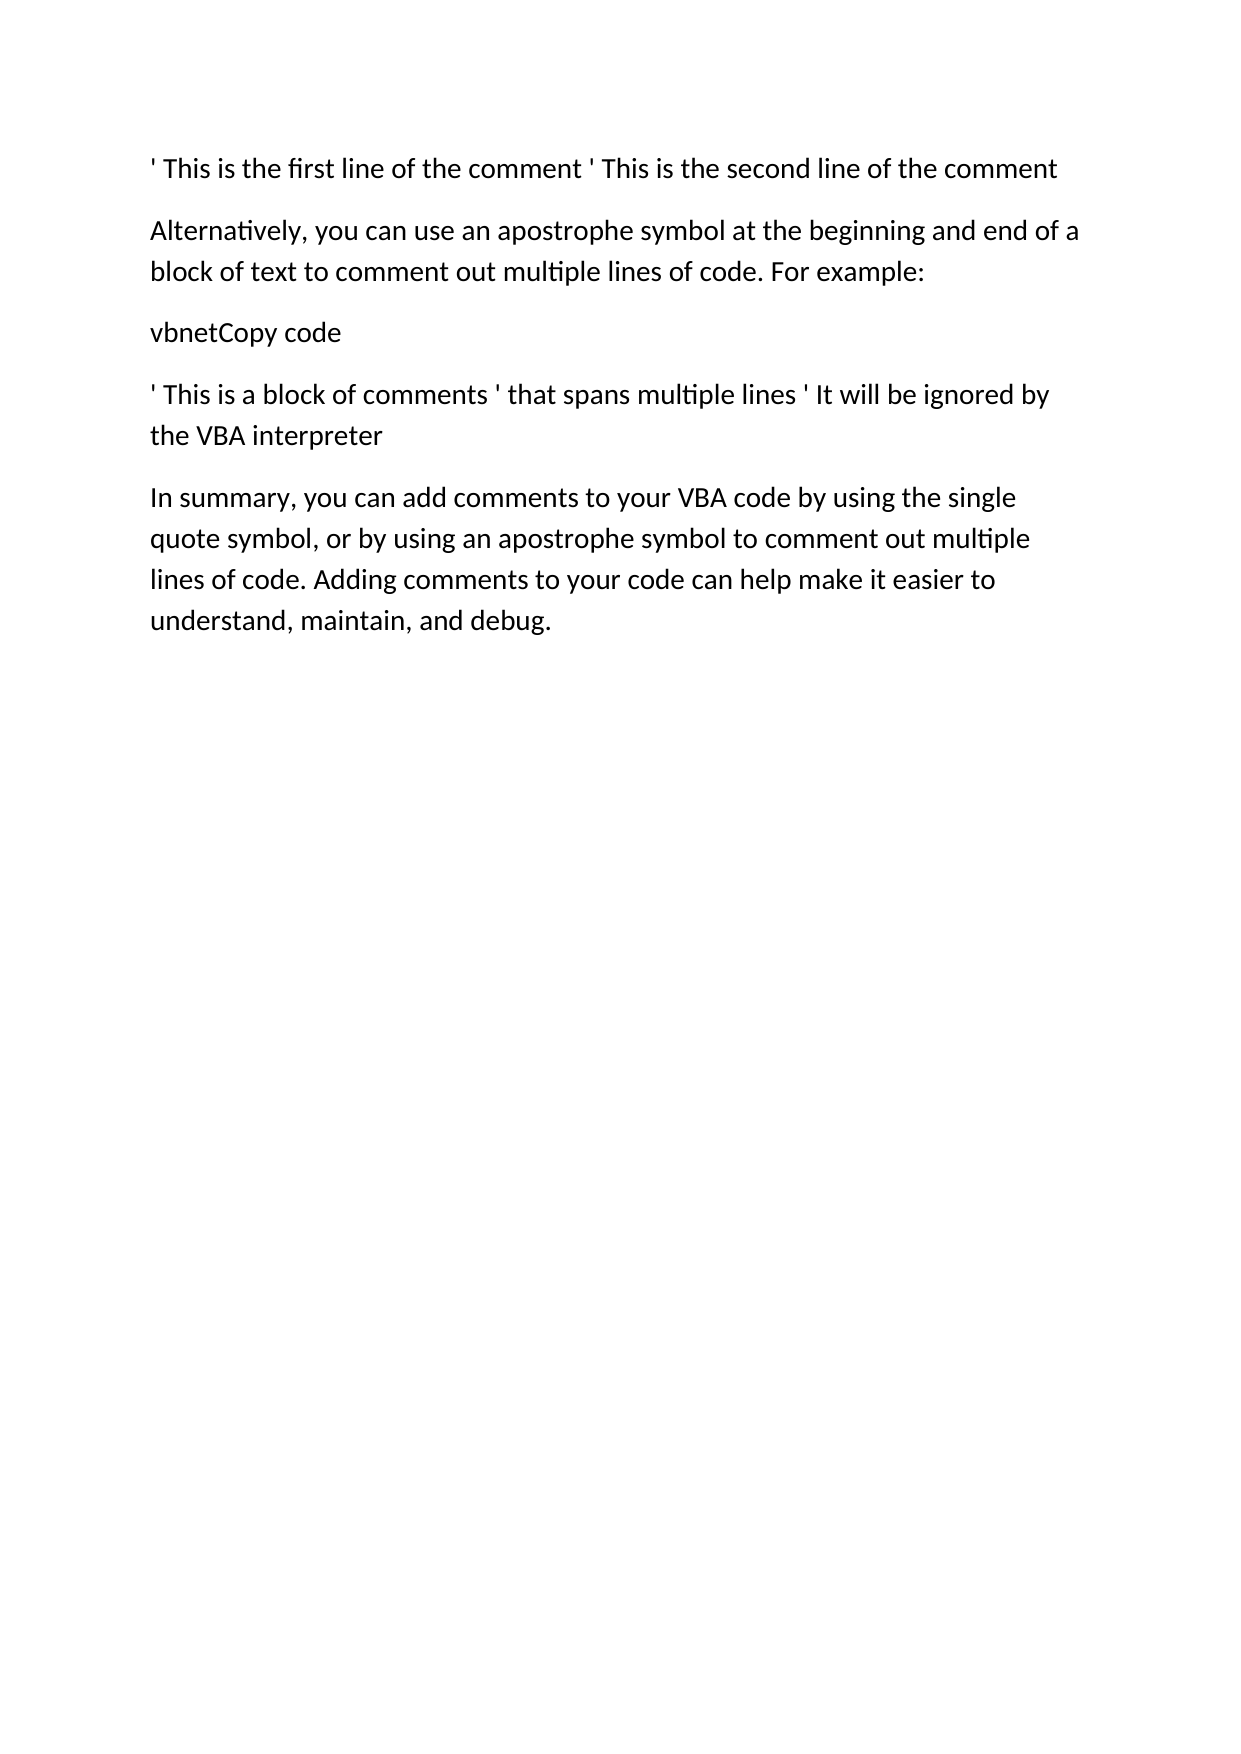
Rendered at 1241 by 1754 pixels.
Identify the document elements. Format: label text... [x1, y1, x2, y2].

text vbnetCopy code [150, 314, 1090, 350]
text ' This is a block of comments ' that spans multiple lines ' It will be ignored by the VBA interpreter [150, 376, 1090, 453]
text Alternatively, you can use an apostrophe symbol at the beginning and end of a block of text to comment out multiple lines of code. For example: [150, 212, 1090, 288]
text ' This is the first line of the comment ' This is the second line of the comment [150, 150, 1090, 186]
text In summary, you can add comments to your VBA code by using the single quote symbol, or by using an apostrophe symbol to comment out multiple lines of code. Adding comments to your code can help make it easier to understand, maintain, and debug. [150, 479, 1090, 637]
